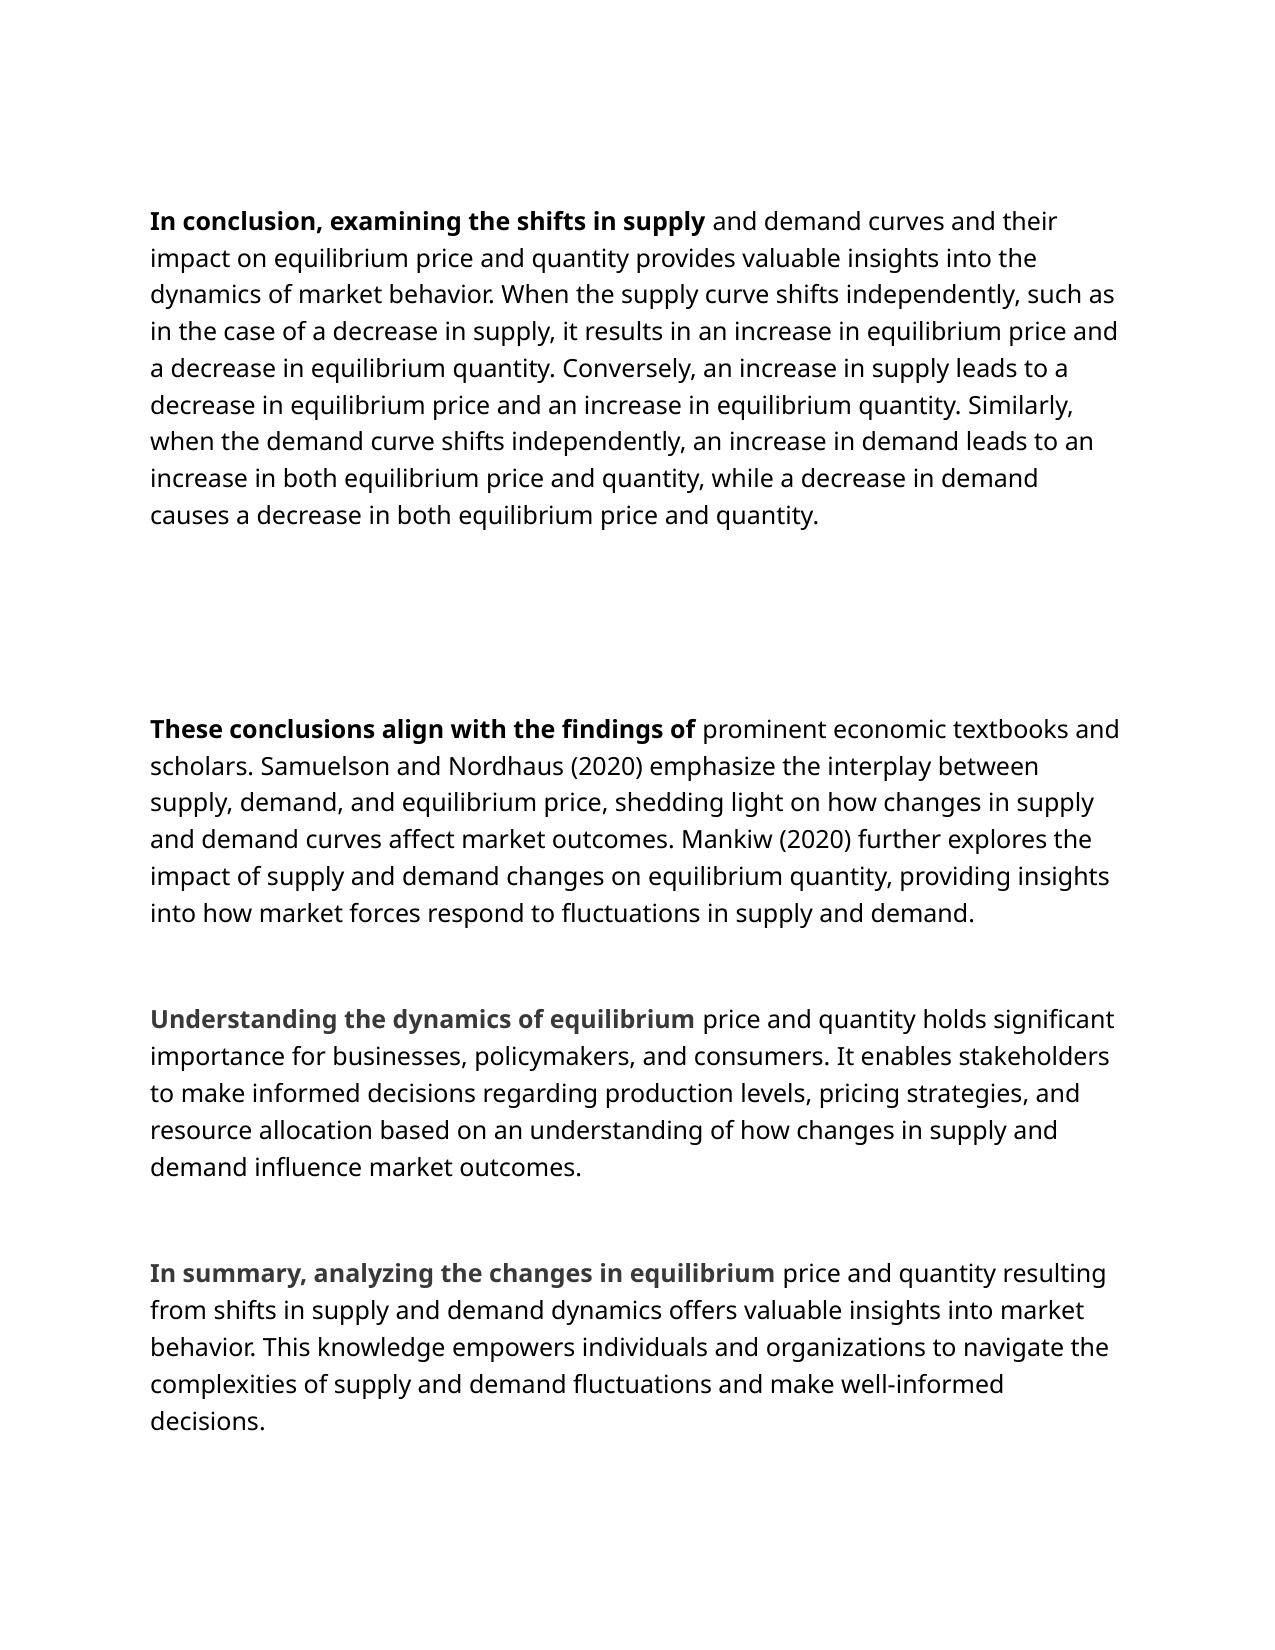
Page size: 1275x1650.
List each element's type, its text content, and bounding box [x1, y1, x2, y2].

text In conclusion, examining the shifts in supply and demand curves and their impact on equilibrium price and quantity provides valuable insights into the dynamics of market behavior. When the supply curve shifts independently, such as in the case of a decrease in supply, it results in an increase in equilibrium price and a decrease in equilibrium quantity. Conversely, an increase in supply leads to a decrease in equilibrium price and an increase in equilibrium quantity. Similarly, when the demand curve shifts independently, an increase in demand leads to an increase in both equilibrium price and quantity, while a decrease in demand causes a decrease in both equilibrium price and quantity. [150, 203, 1125, 532]
text In summary, analyzing the changes in equilibrium price and quantity resulting from shifts in supply and demand dynamics offers valuable insights into market behavior. This knowledge empowers individuals and organizations to navigate the complexities of supply and demand fluctuations and make well-informed decisions. [150, 1256, 1125, 1437]
text These conclusions align with the findings of prominent economic textbooks and scholars. Samuelson and Nordhaus (2020) emphasize the interplay between supply, demand, and equilibrium price, shedding light on how changes in supply and demand curves affect market outcomes. Mankiw (2020) further explores the impact of supply and demand changes on equilibrium quantity, providing insights into how market forces respond to fluctuations in supply and demand. [150, 711, 1125, 929]
text Understanding the dynamics of equilibrium price and quantity holds significant importance for businesses, policymakers, and consumers. It enables stakeholders to make informed decisions regarding production levels, pricing strategies, and resource allocation based on an understanding of how changes in supply and demand influence market outcomes. [150, 1002, 1125, 1183]
